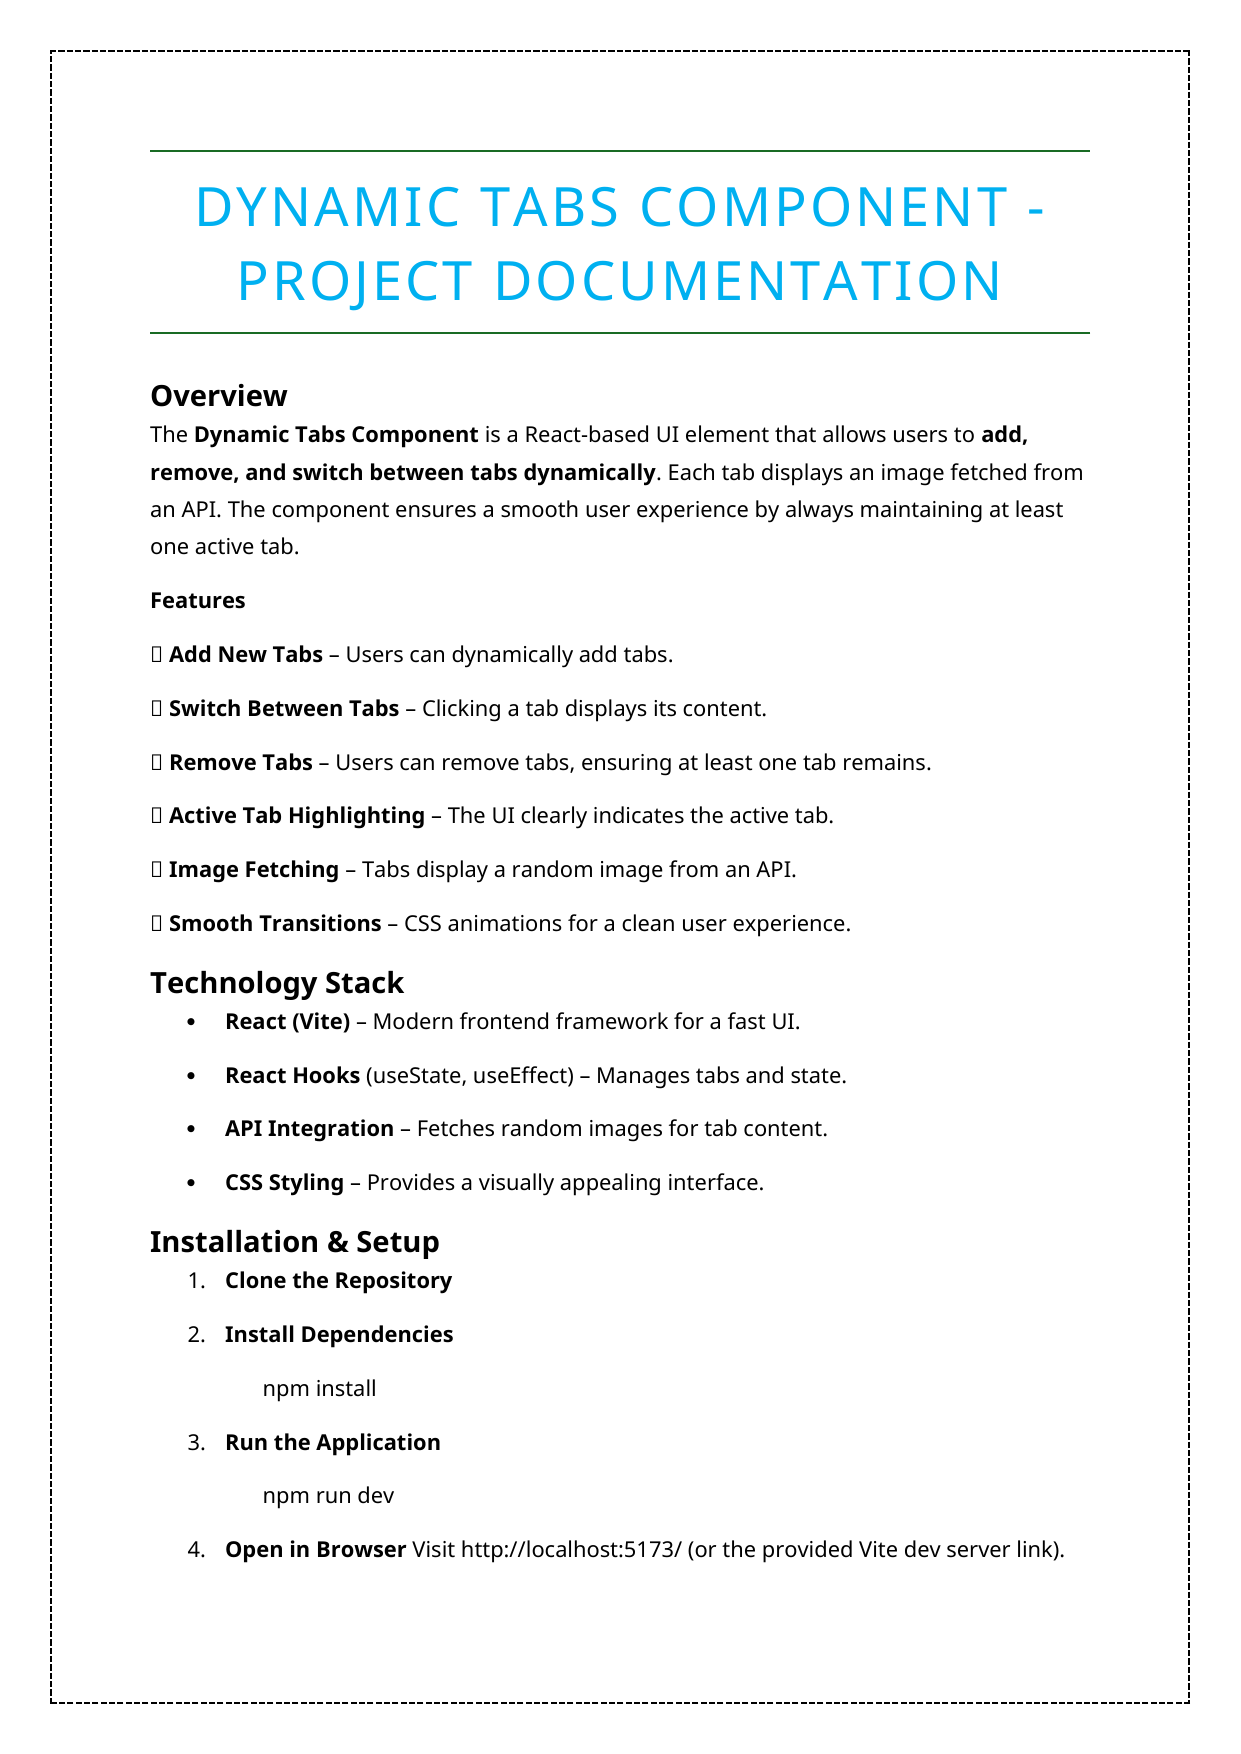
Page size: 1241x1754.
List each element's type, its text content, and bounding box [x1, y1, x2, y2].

list React Hooks (useState, useEffect) – Manages tabs and state. [187, 1059, 1090, 1089]
text ✅ Smooth Transitions – CSS animations for a clean user experience. [150, 908, 1090, 938]
text ✅ Active Tab Highlighting – The UI clearly indicates the active tab. [150, 800, 1090, 830]
list Install Dependencies [187, 1319, 1090, 1349]
text npm install [262, 1373, 1090, 1402]
text ✅ Add New Tabs – Users can dynamically add tabs. [150, 639, 1090, 668]
text ✅ Switch Between Tabs – Clicking a tab displays its content. [150, 693, 1090, 722]
subtitle Installation & Setup [150, 1221, 1090, 1261]
subtitle Overview [150, 376, 1090, 415]
text The Dynamic Tabs Component is a React-based UI element that allows users to add, remove, and switch between tabs dynamically. Each tab displays an image fetched from an API. The component ensures a smooth user experience by always maintaining at least one active tab. [150, 419, 1090, 561]
title Dynamic Tabs Component - Project Documentation [150, 152, 1090, 332]
list Clone the Repository [187, 1265, 1090, 1295]
subtitle Technology Stack [150, 962, 1090, 1002]
text ✅ Remove Tabs – Users can remove tabs, ensuring at least one tab remains. [150, 746, 1090, 776]
list CSS Styling – Provides a visually appealing interface. [187, 1167, 1090, 1197]
text npm run dev [262, 1480, 1090, 1510]
text ✅ Image Fetching – Tabs display a random image from an API. [150, 854, 1090, 884]
text Features [150, 585, 1090, 615]
list Run the Application [187, 1427, 1090, 1456]
list API Integration – Fetches random images for tab content. [187, 1113, 1090, 1143]
list Open in Browser Visit http://localhost:5173/ (or the provided Vite dev server link). [187, 1534, 1090, 1564]
list React (Vite) – Modern frontend framework for a fast UI. [187, 1006, 1090, 1036]
